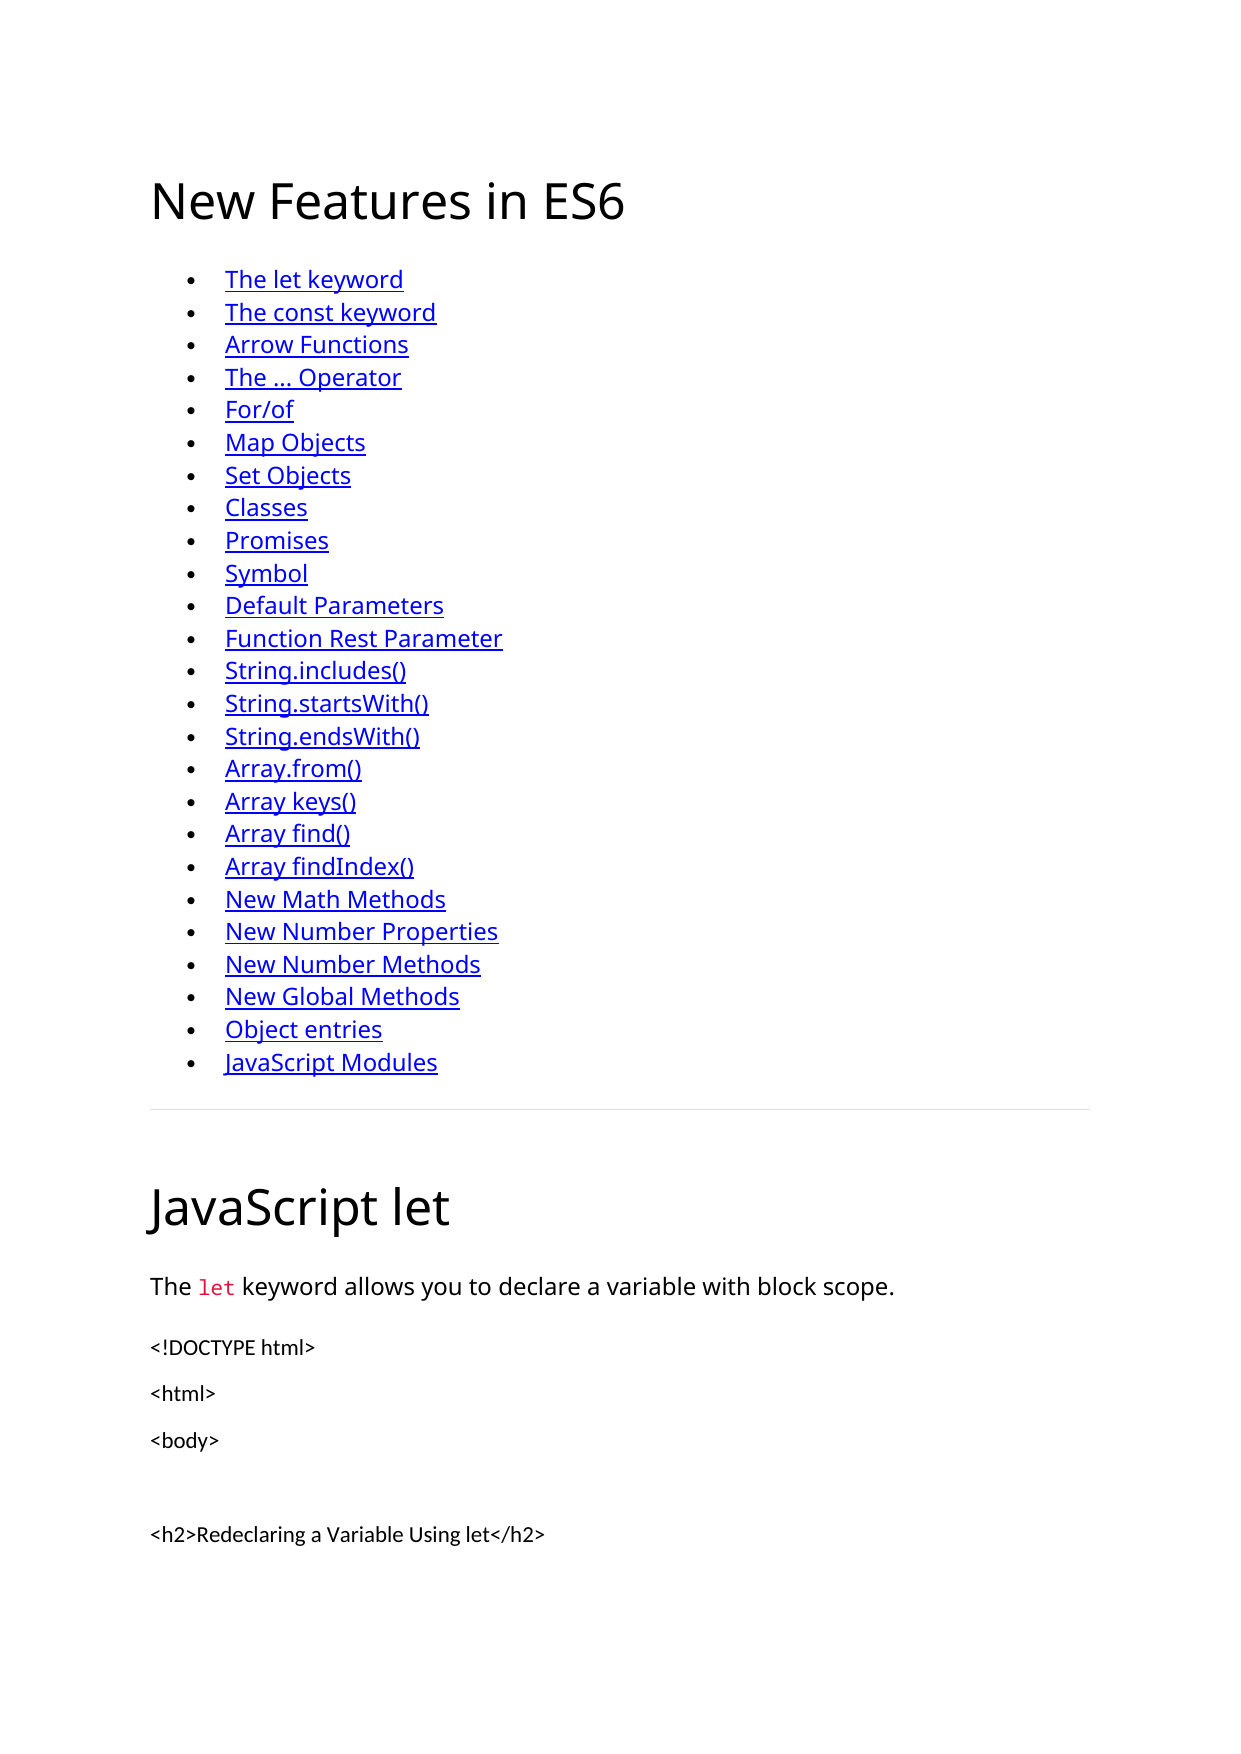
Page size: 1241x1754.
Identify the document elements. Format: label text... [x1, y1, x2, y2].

list String.startsWith() [187, 687, 1090, 719]
list JavaScript Modules [187, 1045, 1090, 1078]
list New Math Methods [187, 882, 1090, 915]
list New Number Properties [187, 915, 1090, 948]
list Default Parameters [187, 589, 1090, 622]
list String.endsWith() [187, 719, 1090, 752]
list The ... Operator [187, 361, 1090, 393]
text <html> [150, 1379, 1090, 1408]
list Promises [187, 524, 1090, 556]
list Function Rest Parameter [187, 622, 1090, 654]
list Array keys() [187, 784, 1090, 817]
list The const keyword [187, 296, 1090, 328]
list New Number Methods [187, 948, 1090, 980]
list For/of [187, 393, 1090, 426]
list Object entries [187, 1013, 1090, 1045]
text The let keyword allows you to declare a variable with block scope. [150, 1270, 1090, 1303]
list New Global Methods [187, 980, 1090, 1013]
text <body> [150, 1426, 1090, 1454]
text <!DOCTYPE html> [150, 1333, 1090, 1361]
list Map Objects [187, 426, 1090, 458]
subtitle JavaScript let [150, 1172, 1090, 1240]
list Array find() [187, 817, 1090, 850]
list Arrow Functions [187, 328, 1090, 361]
list Classes [187, 491, 1090, 524]
text <h2>Redeclaring a Variable Using let</h2> [150, 1520, 1090, 1548]
list Symbol [187, 556, 1090, 589]
list Array findIndex() [187, 850, 1090, 882]
list The let keyword [187, 263, 1090, 296]
list Array.from() [187, 752, 1090, 784]
list String.includes() [187, 654, 1090, 687]
list Set Objects [187, 458, 1090, 491]
text New Features in ES6 [150, 166, 1090, 234]
